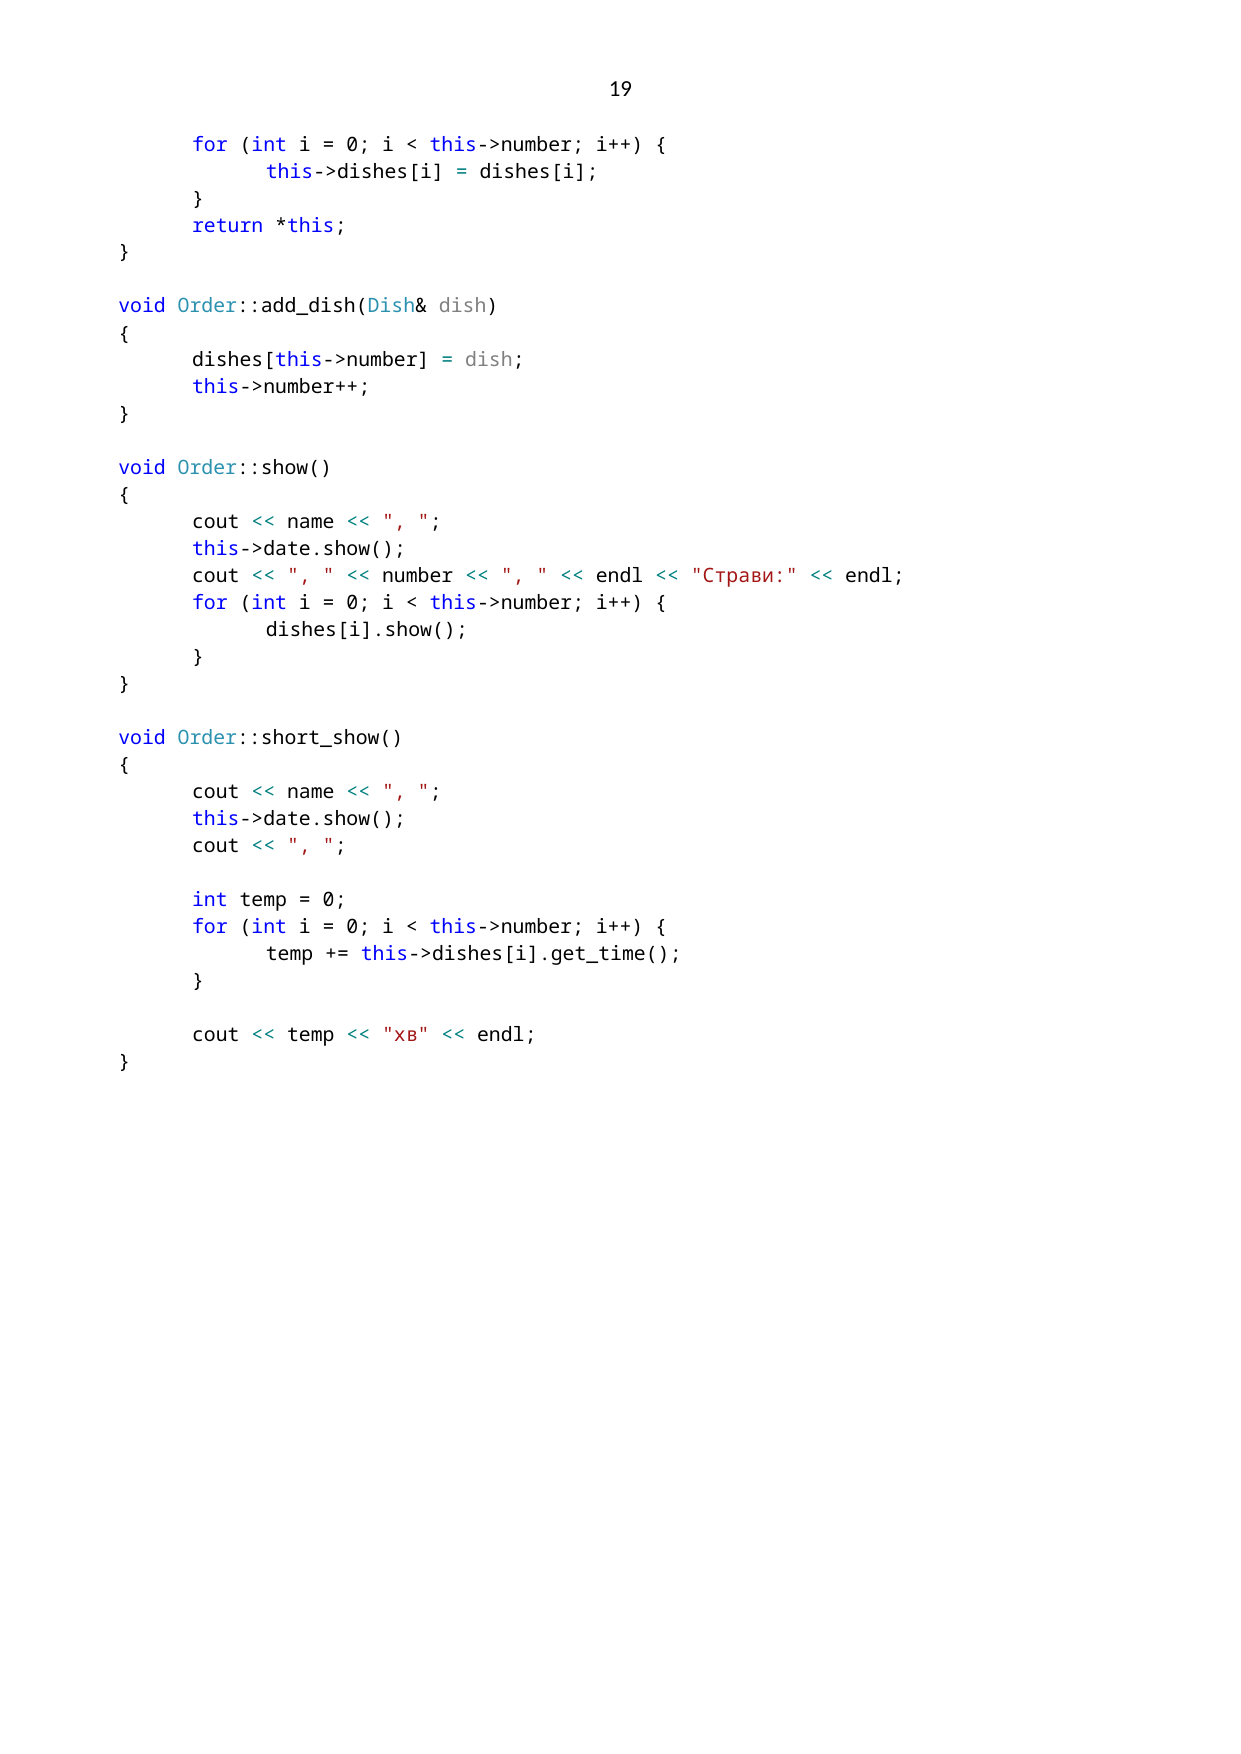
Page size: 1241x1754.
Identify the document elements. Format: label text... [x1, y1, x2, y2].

text void Order::short_show() [118, 723, 1122, 750]
text this->dishes[i] = dishes[i]; [118, 157, 1122, 184]
text cout << name << ", "; [118, 777, 1122, 804]
text this->number++; [118, 373, 1122, 400]
text { [118, 750, 1122, 777]
text for (int i = 0; i < this->number; i++) { [118, 912, 1122, 939]
text dishes[i].show(); [118, 616, 1122, 642]
text this->date.show(); [118, 804, 1122, 831]
text cout << name << ", "; [118, 508, 1122, 534]
text this->date.show(); [118, 534, 1122, 562]
text cout << ", " << number << ", " << endl << "Страви:" << endl; [118, 562, 1122, 588]
text { [118, 319, 1122, 346]
text } [118, 184, 1122, 211]
text cout << temp << "хв" << endl; [118, 1020, 1122, 1047]
text } [118, 642, 1122, 669]
text for (int i = 0; i < this->number; i++) { [118, 588, 1122, 616]
text int temp = 0; [118, 885, 1122, 912]
text } [118, 400, 1122, 427]
text } [118, 669, 1122, 696]
text void Order::show() [118, 454, 1122, 481]
text cout << ", "; [118, 831, 1122, 858]
text temp += this->dishes[i].get_time(); [118, 939, 1122, 966]
text { [118, 481, 1122, 508]
text for (int i = 0; i < this->number; i++) { [118, 130, 1122, 157]
text dishes[this->number] = dish; [118, 346, 1122, 373]
text } [118, 966, 1122, 993]
text } [118, 1047, 1122, 1074]
text return *this; [118, 211, 1122, 238]
text void Order::add_dish(Dish& dish) [118, 292, 1122, 319]
text } [118, 238, 1122, 265]
